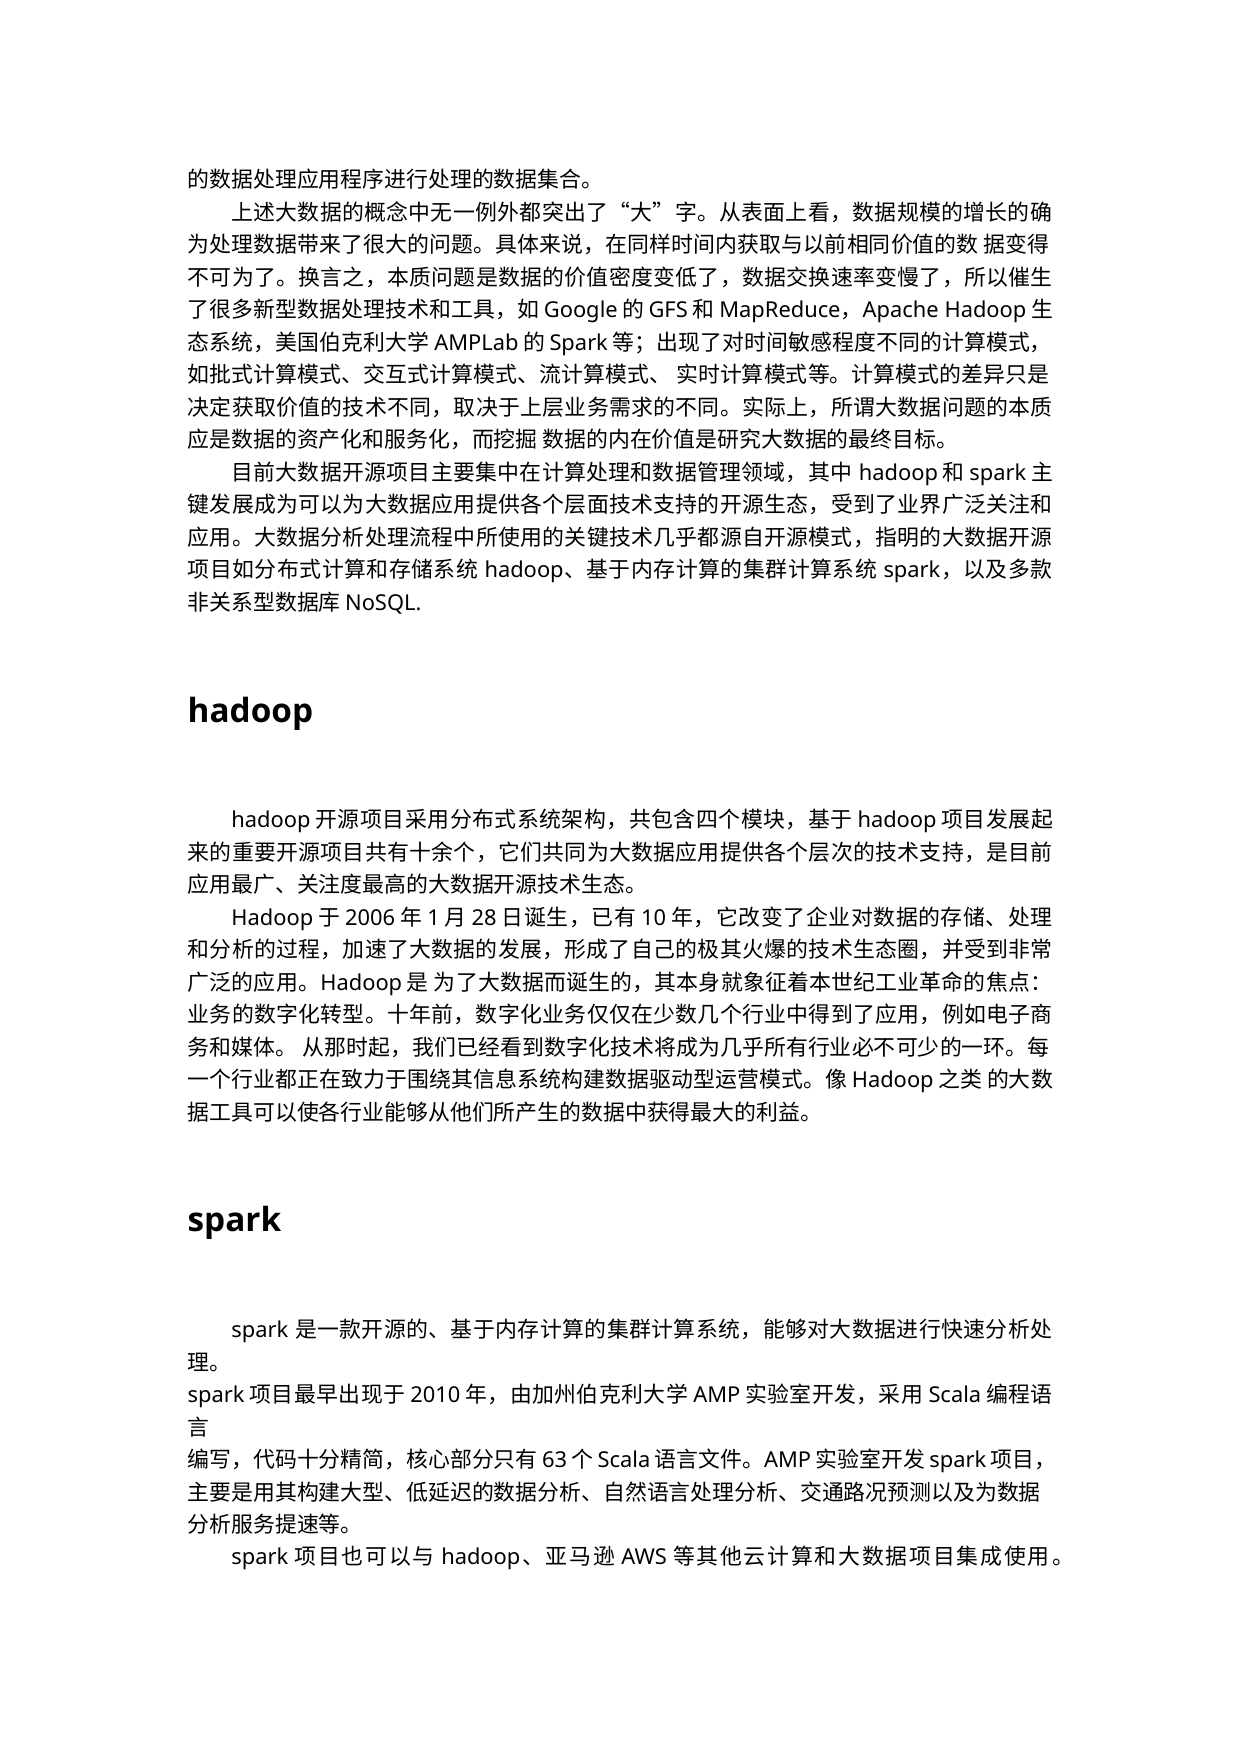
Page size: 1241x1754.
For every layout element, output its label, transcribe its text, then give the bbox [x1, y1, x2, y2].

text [187, 1539, 1053, 1572]
text 编写，代码十分精简，核心部分只有63个Scala语言文件。AMP实验室开发spark项目， [187, 1442, 1053, 1474]
text 分析服务提速等。 [187, 1507, 1053, 1539]
text 上述大数据的概念中无一例外都突出了“大”字。从表面上看，数据规模的增长的确为处理数据带来了很大的问题。具体来说，在同样时间内获取与以前相同价值的数 据变得不可为了。换言之，本质问题是数据的价值密度变低了，数据交换速率变慢了，所以催生了很多新型数据处理技术和工具，如Google的GFS和 MapReduce，Apache Hadoop生态系统，美国伯克利大学AMPLab的Spark等；出现了对时间敏感程度不同的计算模式，如批式计算模式、交互式计算模式、流计算模式、 实时计算模式等。计算模式的差异只是决定获取价值的技术不同，取决于上层业务需求的不同。实际上，所谓大数据问题的本质应是数据的资产化和服务化，而挖掘 数据的内在价值是研究大数据的最终目标。 [187, 194, 1053, 454]
text 目前大数据开源项目主要集中在计算处理和数据管理领域，其中hadoop和spark主键发展成为可以为大数据应用提供各个层面技术支持的开源生态，受到了业界广泛关注和应用。大数据分析处理流程中所使用的关键技术几乎都源自开源模式，指明的大数据开源项目如分布式计算和存储系统hadoop、基于内存计算的集群计算系统spark，以及多款非关系型数据库NoSQL. [187, 454, 1053, 617]
text Hadoop于2006年1月28日诞生，已有10年，它改变了企业对数据的存储、处理和分析的过程，加速了大数据的发展，形成了自己的极其火爆的技术生态圈，并受到非常广泛的应用。Hadoop是 为了大数据而诞生的，其本身就象征着本世纪工业革命的焦点：业务的数字化转型。十年前，数字化业务仅仅在少数几个行业中得到了应用，例如电子商务和媒体。 从那时起，我们已经看到数字化技术将成为几乎所有行业必不可少的一环。每一个行业都正在致力于围绕其信息系统构建数据驱动型运营模式。像Hadoop之类 的大数据工具可以使各行业能够从他们所产生的数据中获得最大的利益。 [187, 899, 1053, 1127]
text spark 是一款开源的、基于内存计算的集群计算系统，能够对大数据进行快速分析处理。 [187, 1312, 1053, 1377]
text spark项目最早出现于2010年，由加州伯克利大学AMP实验室开发，采用Scala编程语言 [187, 1377, 1053, 1442]
text 主要是用其构建大型、低延迟的数据分析、自然语言处理分析、交通路况预测以及为数据 [187, 1474, 1053, 1507]
text hadoop开源项目采用分布式系统架构，共包含四个模块，基于hadoop项目发展起来的重要开源项目共有十余个，它们共同为大数据应用提供各个层次的技术支持，是目前应用最广、关注度最高的大数据开源技术生态。 [187, 802, 1053, 899]
subtitle spark [187, 1186, 1053, 1251]
subtitle hadoop [187, 677, 1053, 742]
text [187, 162, 1053, 194]
